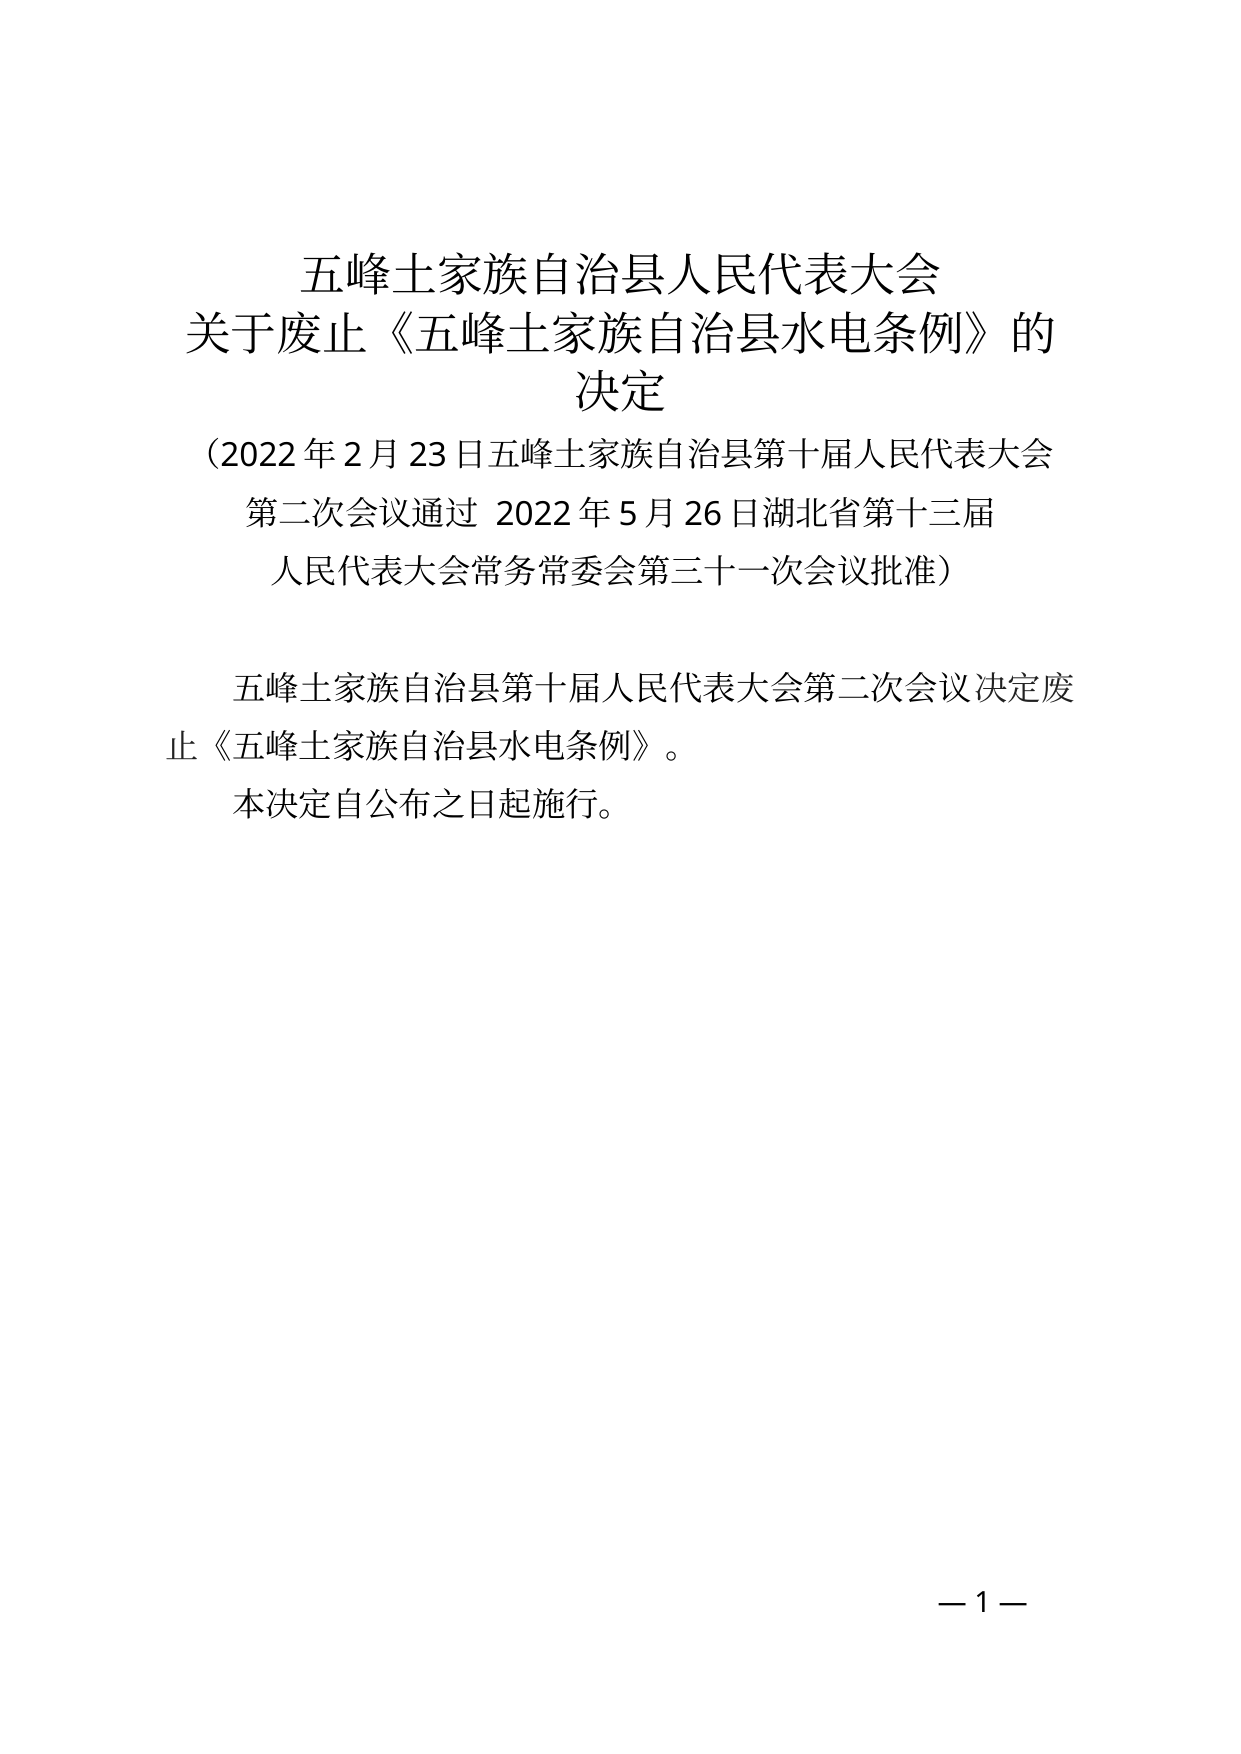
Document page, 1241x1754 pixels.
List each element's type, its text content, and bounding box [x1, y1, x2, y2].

text 本决定自公布之日起施行。 [165, 770, 1075, 828]
text 五峰土家族自治县人民代表大会 [165, 245, 1075, 303]
text 人民代表大会常务常委会第三十一次会议批准） [165, 537, 1075, 595]
text （2022年2月23日五峰土家族自治县第十届人民代表大会 [165, 420, 1075, 478]
text 第二次会议通过 2022年5月26日湖北省第十三届 [165, 478, 1075, 537]
text 五峰土家族自治县第十届人民代表大会第二次会议决定废止《五峰土家族自治县水电条例》。 [165, 653, 1075, 770]
text 决定 [165, 362, 1075, 420]
text 关于废止《五峰土家族自治县水电条例》的 [165, 303, 1075, 362]
